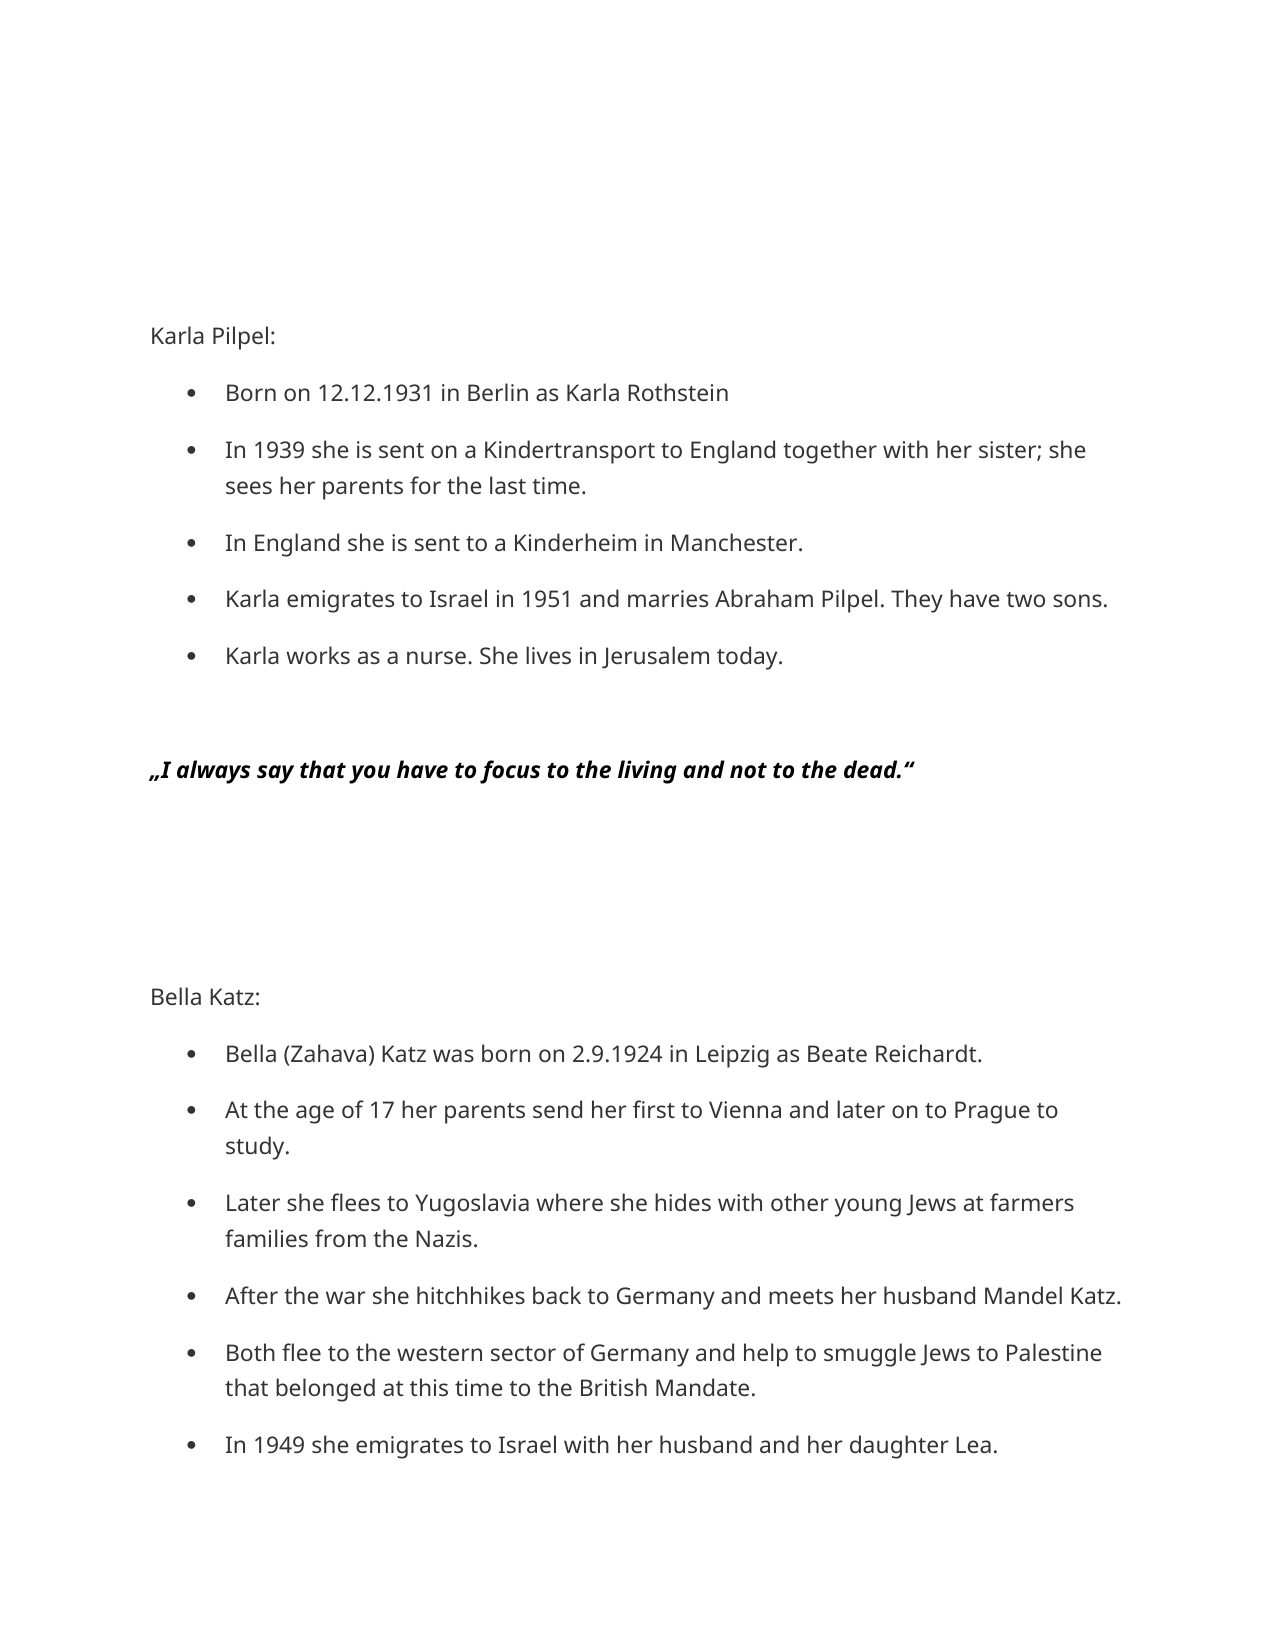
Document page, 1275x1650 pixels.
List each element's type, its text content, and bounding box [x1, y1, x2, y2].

list Born on 12.12.1931 in Berlin as Karla Rothstein [187, 377, 1125, 408]
list Both flee to the western sector of Germany and help to smuggle Jews to Palestine that belonged at this time to the British Mandate. [187, 1336, 1125, 1404]
list After the war she hitchhikes back to Germany and meets her husband Mandel Katz. [187, 1280, 1125, 1311]
list At the age of 17 her parents send her first to Vienna and later on to Prague to study. [187, 1094, 1125, 1161]
list Bella (Zahava) Katz was born on 2.9.1924 in Leipzig as Beate Reichardt. [187, 1037, 1125, 1069]
list Karla works as a nurse. She lives in Jerusalem today. [187, 640, 1125, 671]
list „I always say that you have to focus to the living and not to the dead.“ [150, 754, 1125, 785]
list In England she is sent to a Kinderheim in Manchester. [187, 527, 1125, 558]
list Karla emigrates to Israel in 1951 and marries Abraham Pilpel. They have two sons. [187, 583, 1125, 614]
list In 1939 she is sent on a Kindertransport to England together with her sister; she sees her parents for the last time. [187, 434, 1125, 501]
text Bella Katz: [150, 981, 1125, 1012]
list Later she flees to Yugoslavia where she hides with other young Jews at farmers families from the Nazis. [187, 1187, 1125, 1254]
text Karla Pilpel: [150, 320, 1125, 352]
list In 1949 she emigrates to Israel with her husband and her daughter Lea. [187, 1429, 1125, 1460]
